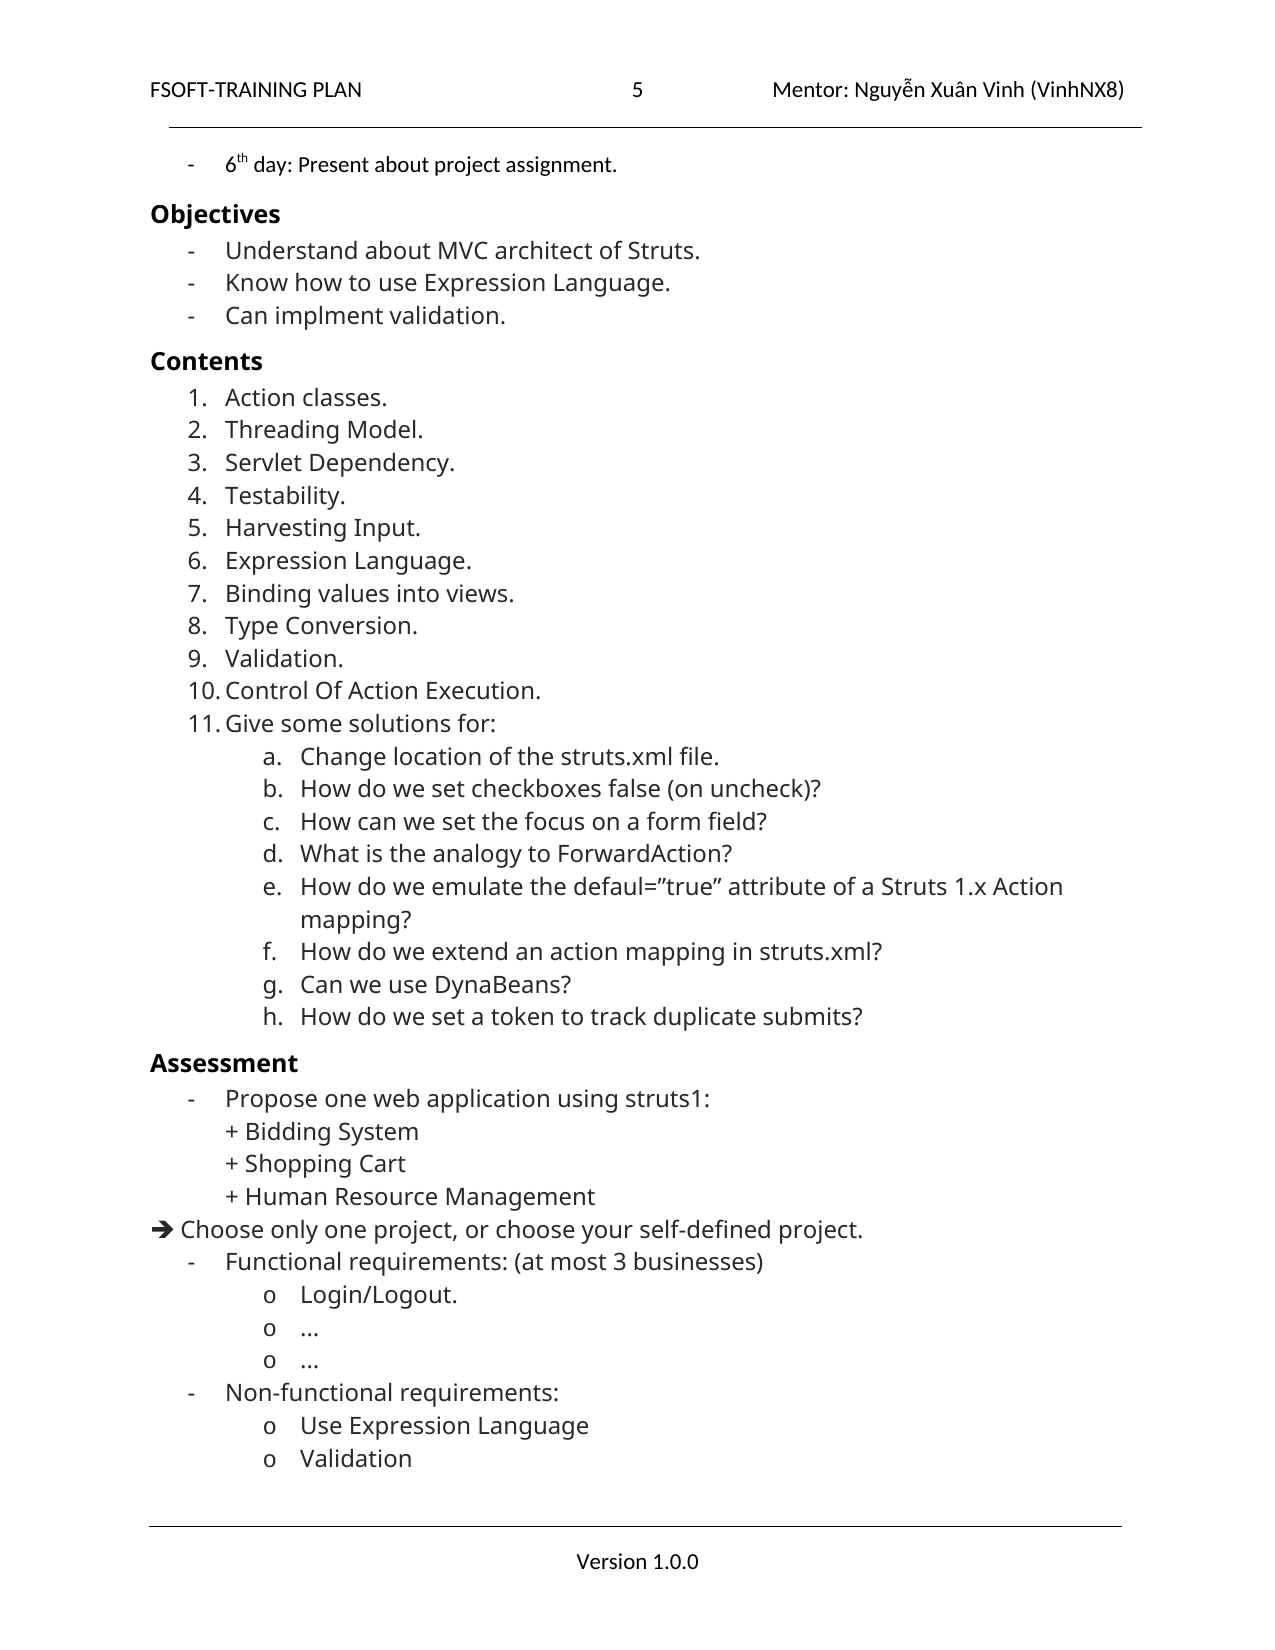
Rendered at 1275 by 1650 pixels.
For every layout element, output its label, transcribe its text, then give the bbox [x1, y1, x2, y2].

list Validation. [187, 642, 1125, 674]
list Can we use DynaBeans? [262, 968, 1125, 1000]
list Expression Language. [187, 544, 1125, 576]
subtitle Contents [150, 344, 1125, 378]
text + Shopping Cart [150, 1147, 1125, 1180]
list Login/Logout. [262, 1278, 1125, 1311]
text Choose only one project, or choose your self-defined project. [150, 1212, 1125, 1245]
list Testability. [187, 478, 1125, 511]
list Know how to use Expression Language. [187, 266, 1125, 299]
list How do we set checkboxes false (on uncheck)? [262, 772, 1125, 804]
list Threading Model. [187, 413, 1125, 446]
list Binding values into views. [187, 576, 1125, 609]
list ... [262, 1311, 1125, 1343]
list Harvesting Input. [187, 511, 1125, 544]
list Can implment validation. [187, 299, 1125, 331]
list What is the analogy to ForwardAction? [262, 837, 1125, 870]
list ... [262, 1343, 1125, 1376]
list Non-functional requirements: [187, 1376, 1125, 1409]
list Type Conversion. [187, 609, 1125, 642]
list Functional requirements: (at most 3 businesses) [187, 1245, 1125, 1278]
subtitle Assessment [150, 1045, 1125, 1079]
text + Bidding System [150, 1115, 1125, 1147]
list Servlet Dependency. [187, 446, 1125, 478]
list Change location of the struts.xml file. [262, 739, 1125, 772]
list Action classes. [187, 381, 1125, 413]
list Validation [262, 1442, 1125, 1474]
list Use Expression Language [262, 1409, 1125, 1442]
list How do we extend an action mapping in struts.xml? [262, 935, 1125, 968]
subtitle Objectives [150, 197, 1125, 231]
list Understand about MVC architect of Struts. [187, 234, 1125, 266]
list How do we set a token to track duplicate submits? [262, 1000, 1125, 1033]
list How do we emulate the defaul=”true” attribute of a Struts 1.x Action mapping? [262, 870, 1125, 935]
list Give some solutions for: [187, 707, 1125, 739]
list 6th day: Present about project assignment. [187, 150, 1125, 178]
list How can we set the focus on a form field? [262, 804, 1125, 837]
text + Human Resource Management [150, 1180, 1125, 1212]
list Control Of Action Execution. [187, 674, 1125, 707]
list Propose one web application using struts1: [187, 1082, 1125, 1115]
